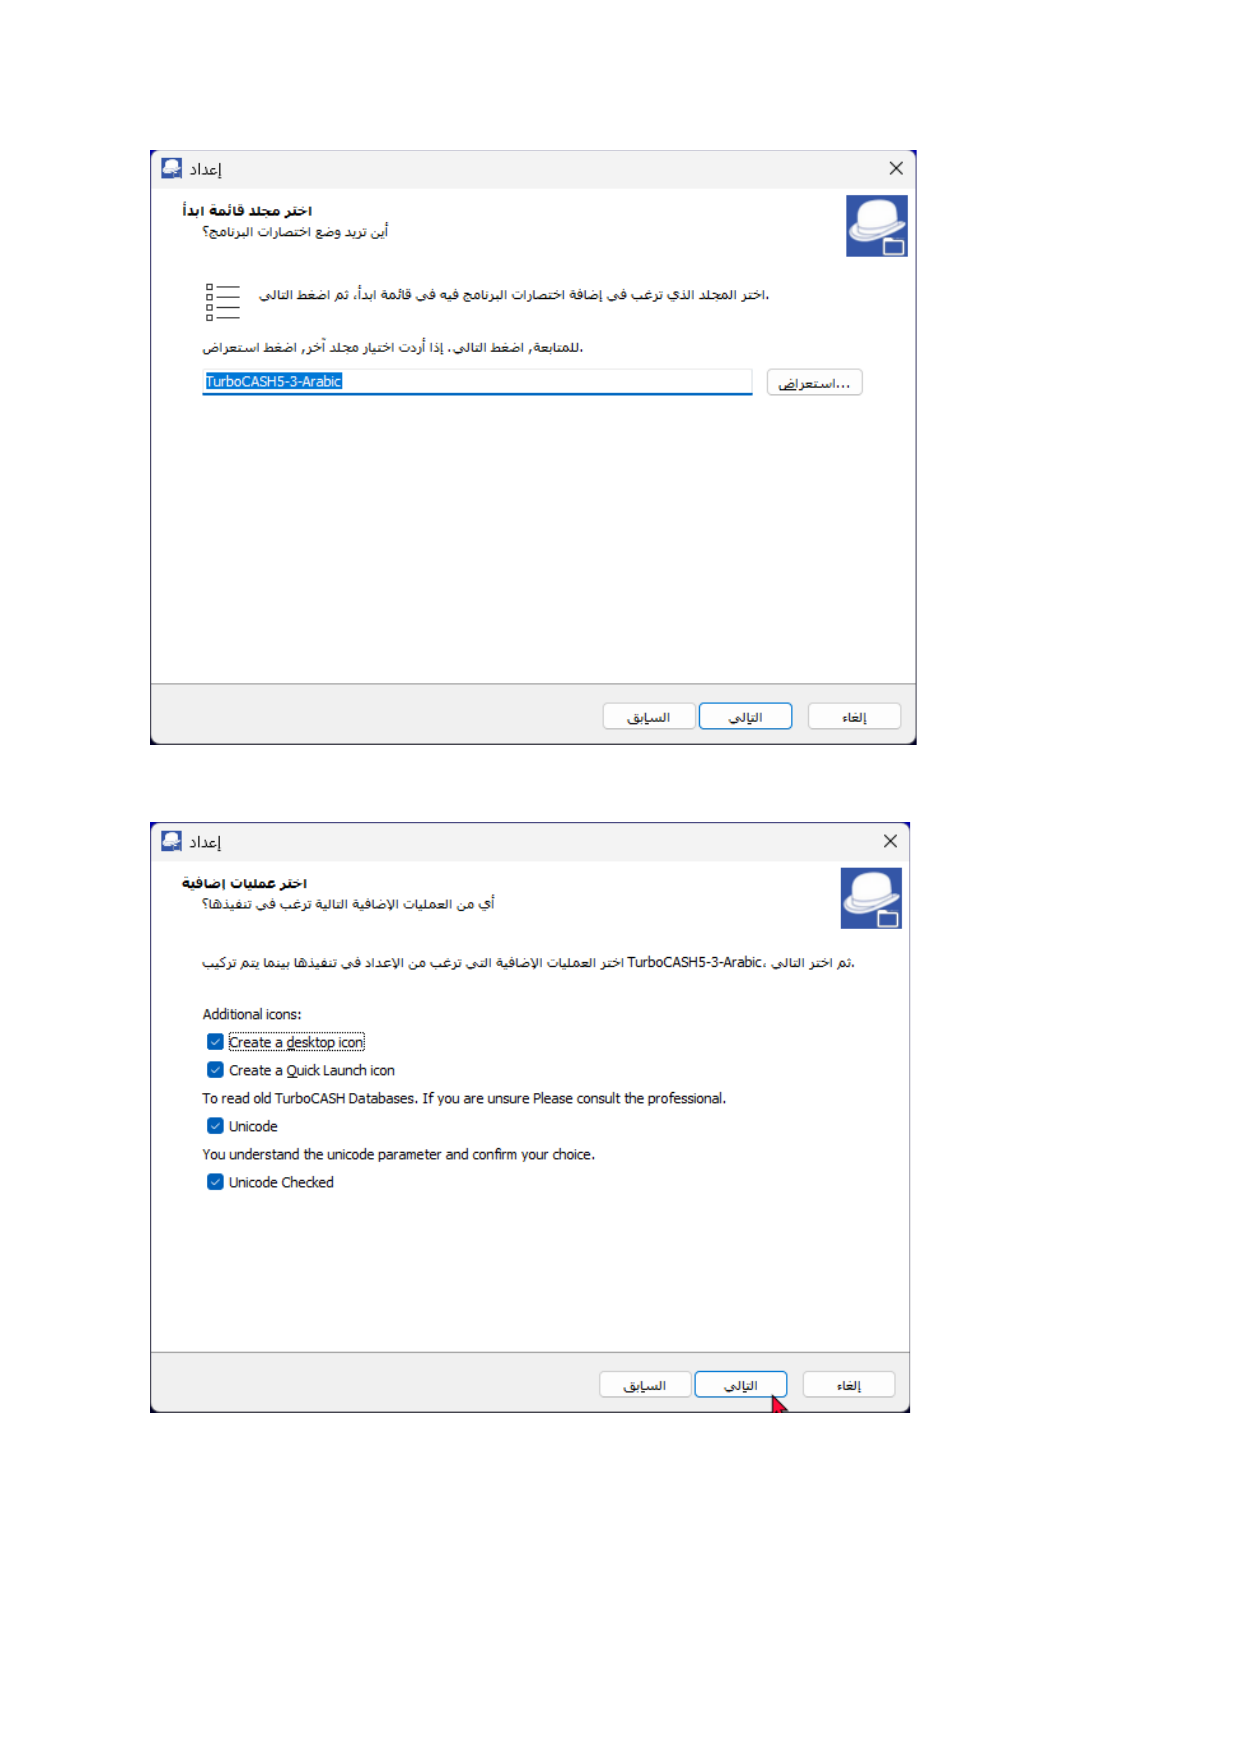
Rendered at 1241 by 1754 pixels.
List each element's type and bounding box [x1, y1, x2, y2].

picture [150, 822, 911, 1413]
picture [150, 150, 917, 745]
